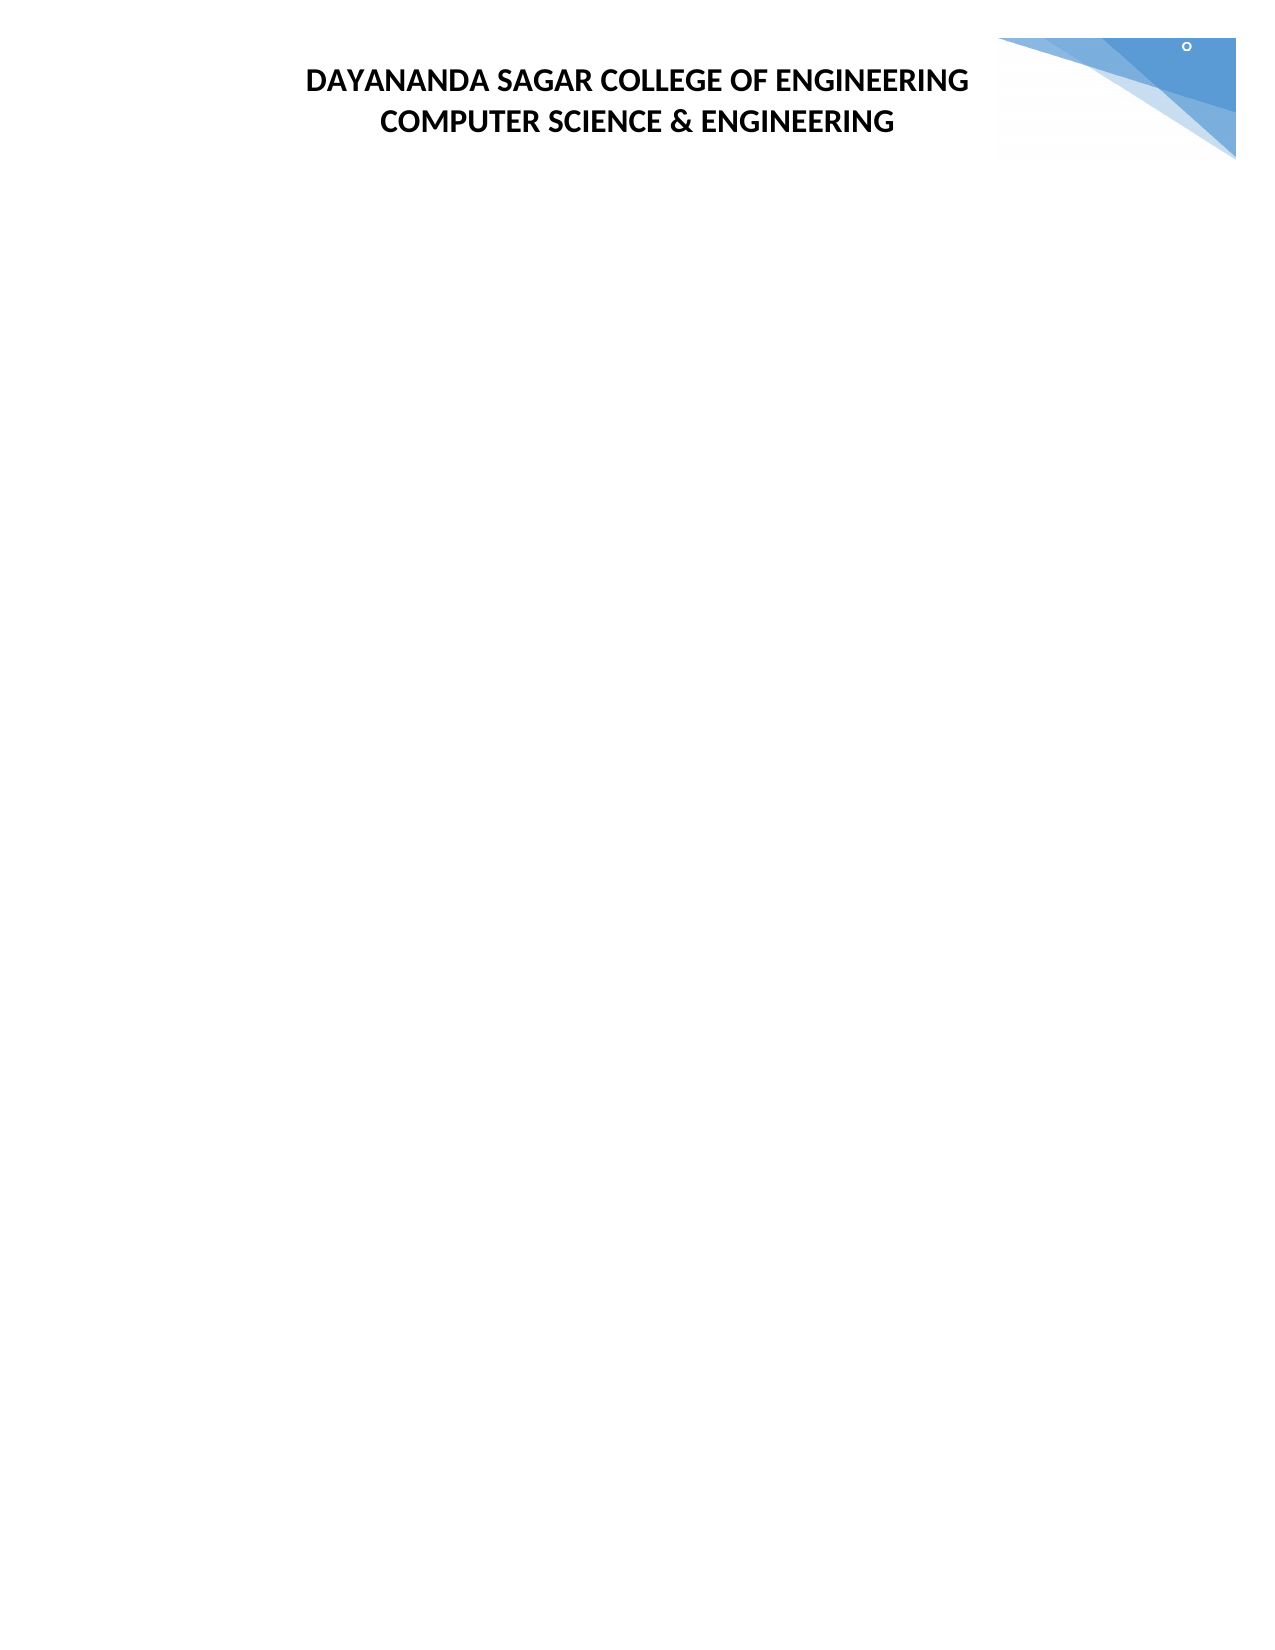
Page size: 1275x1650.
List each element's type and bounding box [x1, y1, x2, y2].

picture [997, 38, 1236, 160]
